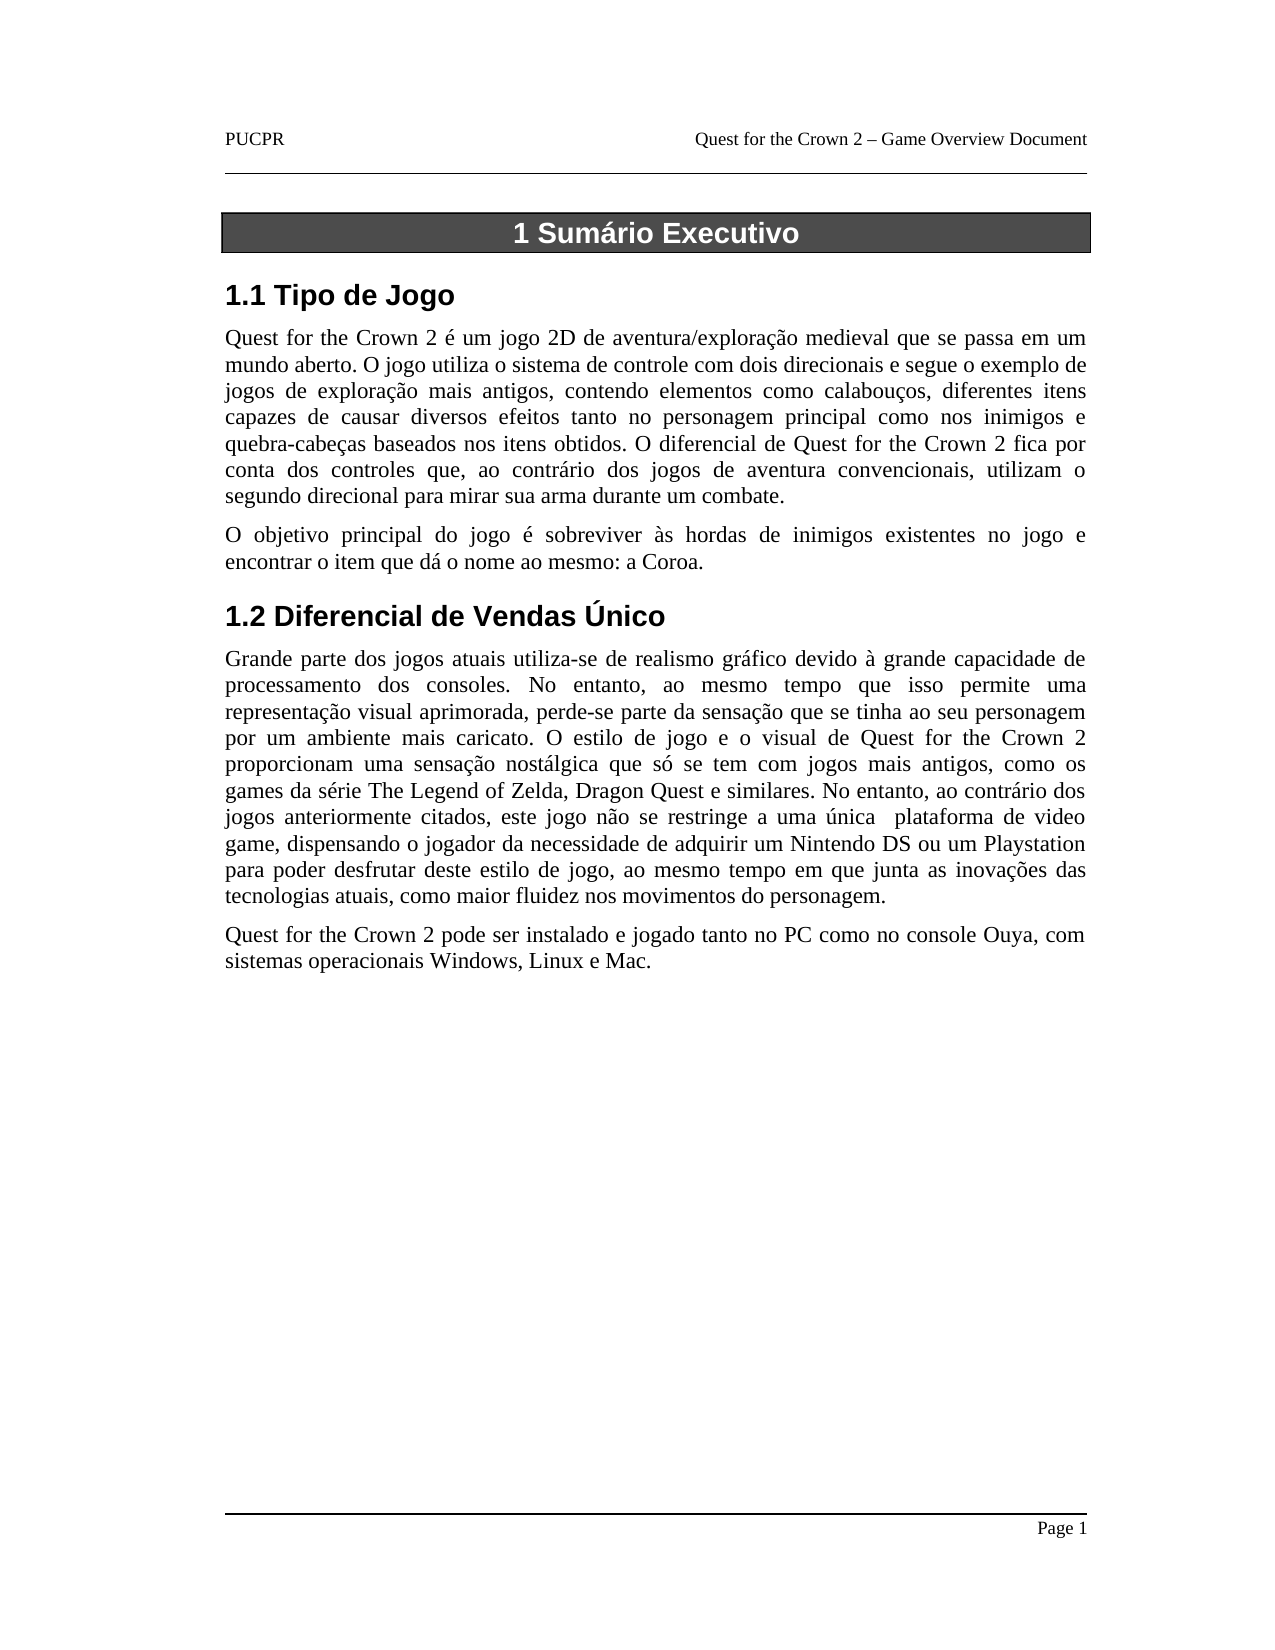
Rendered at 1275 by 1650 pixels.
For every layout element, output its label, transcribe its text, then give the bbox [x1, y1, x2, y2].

subtitle Sumário Executivo [223, 214, 1090, 252]
subtitle Diferencial de Vendas Único [225, 599, 1087, 633]
text Quest for the Crown 2 é um jogo 2D de aventura/exploração medieval que se passa em um mundo aberto. O jogo utiliza o sistema de controle com dois direcionais e segue o exemplo de jogos de exploração mais antigos, contendo elementos como calabouços, diferentes itens capazes de causar diversos efeitos tanto no personagem principal como nos inimigos e quebra-cabeças baseados nos itens obtidos. O diferencial de Quest for the Crown 2 fica por conta dos controles que, ao contrário dos jogos de aventura convencionais, utilizam o segundo direcional para mirar sua arma durante um combate. [225, 324, 1087, 509]
text Grande parte dos jogos atuais utiliza-se de realismo gráfico devido à grande capacidade de processamento dos consoles. No entanto, ao mesmo tempo que isso permite uma representação visual aprimorada, perde-se parte da sensação que se tinha ao seu personagem por um ambiente mais caricato. O estilo de jogo e o visual de Quest for the Crown 2 proporcionam uma sensação nostálgica que só se tem com jogos mais antigos, como os games da série The Legend of Zelda, Dragon Quest e similares. No entanto, ao contrário dos jogos anteriormente citados, este jogo não se restringe a uma única plataforma de video game, dispensando o jogador da necessidade de adquirir um Nintendo DS ou um Playstation para poder desfrutar deste estilo de jogo, ao mesmo tempo em que junta as inovações das tecnologias atuais, como maior fluidez nos movimentos do personagem. [225, 645, 1087, 909]
subtitle Tipo de Jogo [225, 278, 1087, 312]
text Quest for the Crown 2 pode ser instalado e jogado tanto no PC como no console Ouya, com sistemas operacionais Windows, Linux e Mac. [225, 921, 1087, 974]
text O objetivo principal do jogo é sobreviver às hordas de inimigos existentes no jogo e encontrar o item que dá o nome ao mesmo: a Coroa. [225, 521, 1087, 574]
